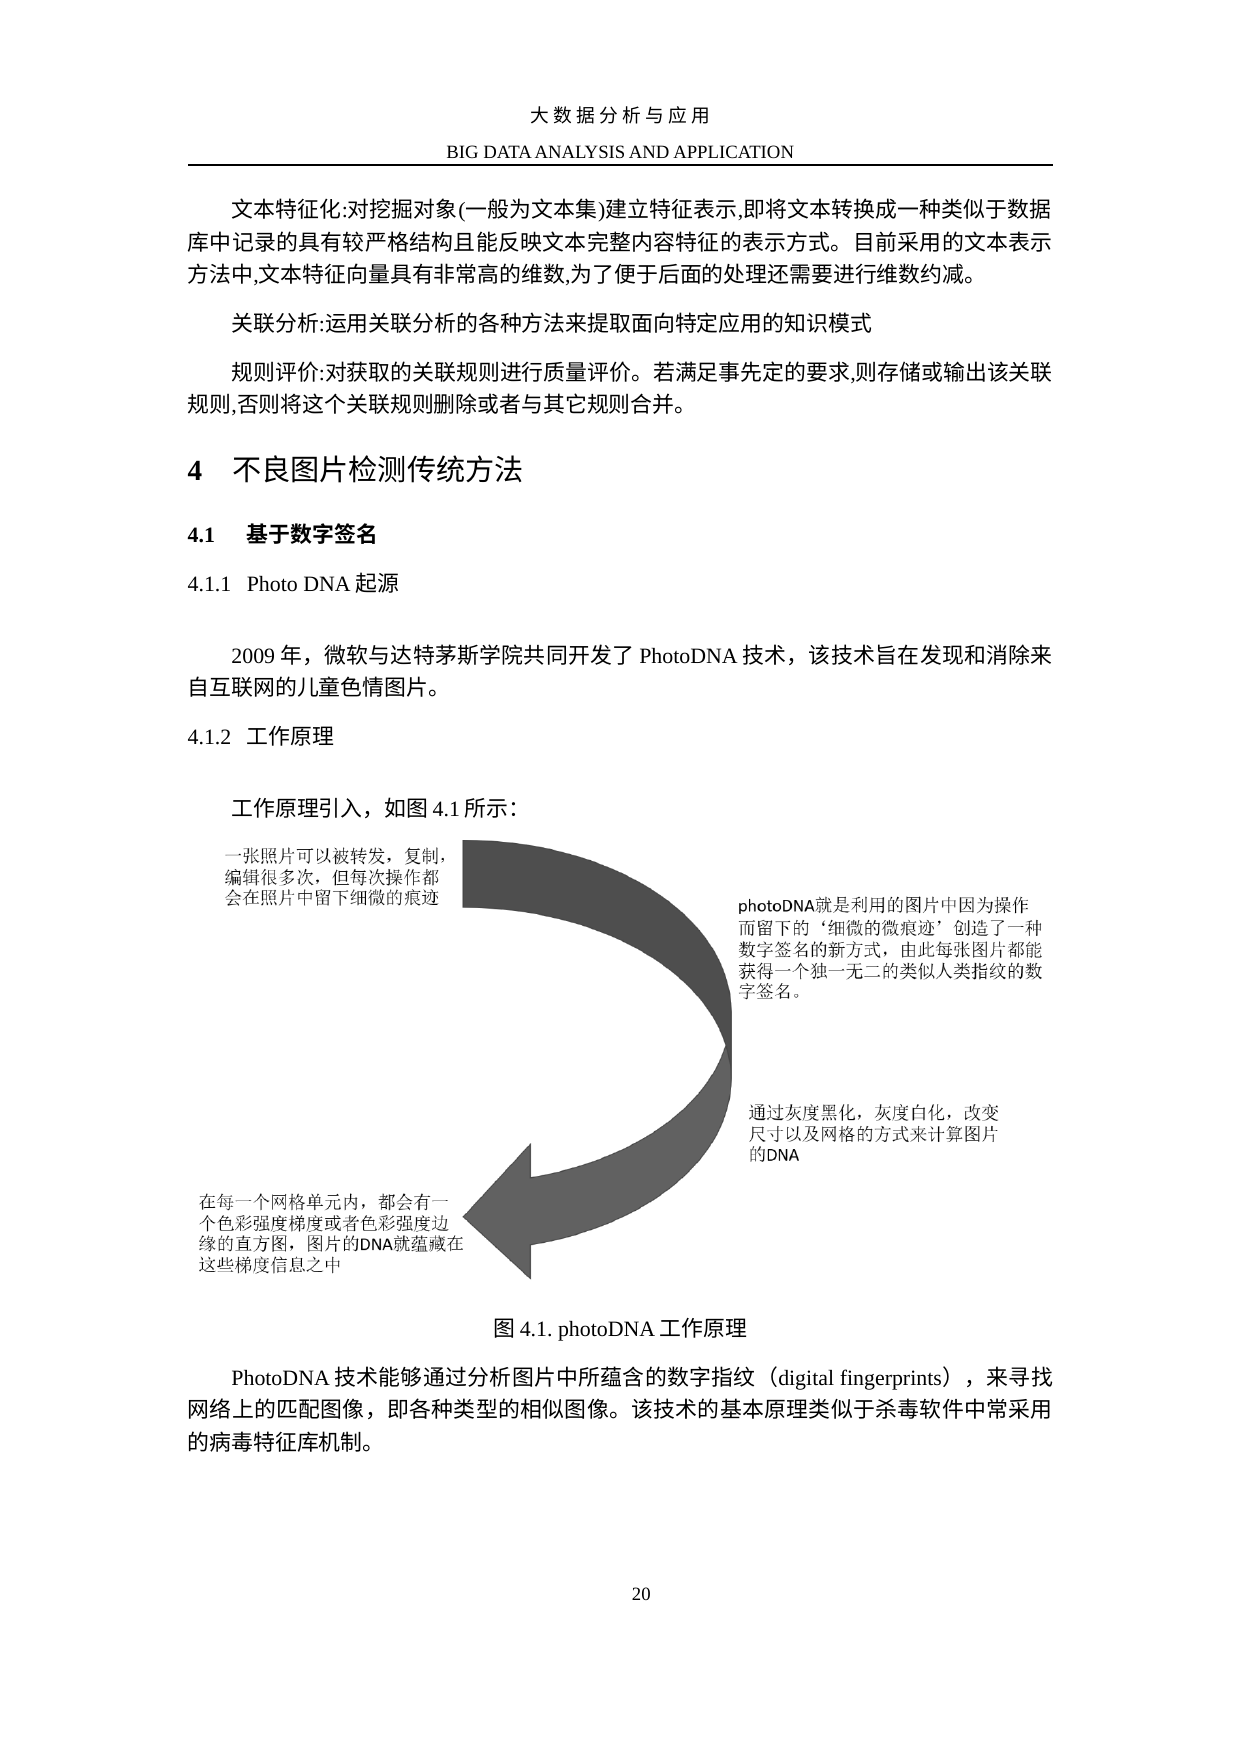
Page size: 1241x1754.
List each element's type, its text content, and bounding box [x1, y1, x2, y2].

text 规则评价:对获取的关联规则进行质量评价。若满足事先定的要求,则存储或输出该关联规则,否则将这个关联规则删除或者与其它规则合并。 [187, 354, 1053, 419]
subtitle 不良图片检测传统方法 [187, 436, 1053, 501]
text 2009年，微软与达特茅斯学院共同开发了PhotoDNA技术，该技术旨在发现和消除来自互联网的儿童色情图片。 [187, 637, 1053, 702]
picture [187, 839, 1053, 1285]
subtitle 工作原理 [187, 718, 1053, 751]
text 关联分析:运用关联分析的各种方法来提取面向特定应用的知识模式 [187, 306, 1053, 338]
subtitle Photo DNA起源 [187, 566, 1053, 598]
text 工作原理引入，如图4.1所示： [187, 790, 1053, 823]
text 文本特征化:对挖掘对象(一般为文本集)建立特征表示,即将文本转换成一种类似于数据库中记录的具有较严格结构且能反映文本完整内容特征的表示方式。目前采用的文本表示方法中,文本特征向量具有非常高的维数,为了便于后面的处理还需要进行维数约减。 [187, 192, 1053, 289]
subtitle 基于数字签名 [187, 517, 1053, 549]
text 图4.1. photoDNA 工作原理 [187, 1310, 1053, 1343]
text PhotoDNA技术能够通过分析图片中所蕴含的数字指纹（digital fingerprints），来寻找网络上的匹配图像，即各种类型的相似图像。该技术的基本原理类似于杀毒软件中常采用的病毒特征库机制。 [187, 1359, 1053, 1457]
